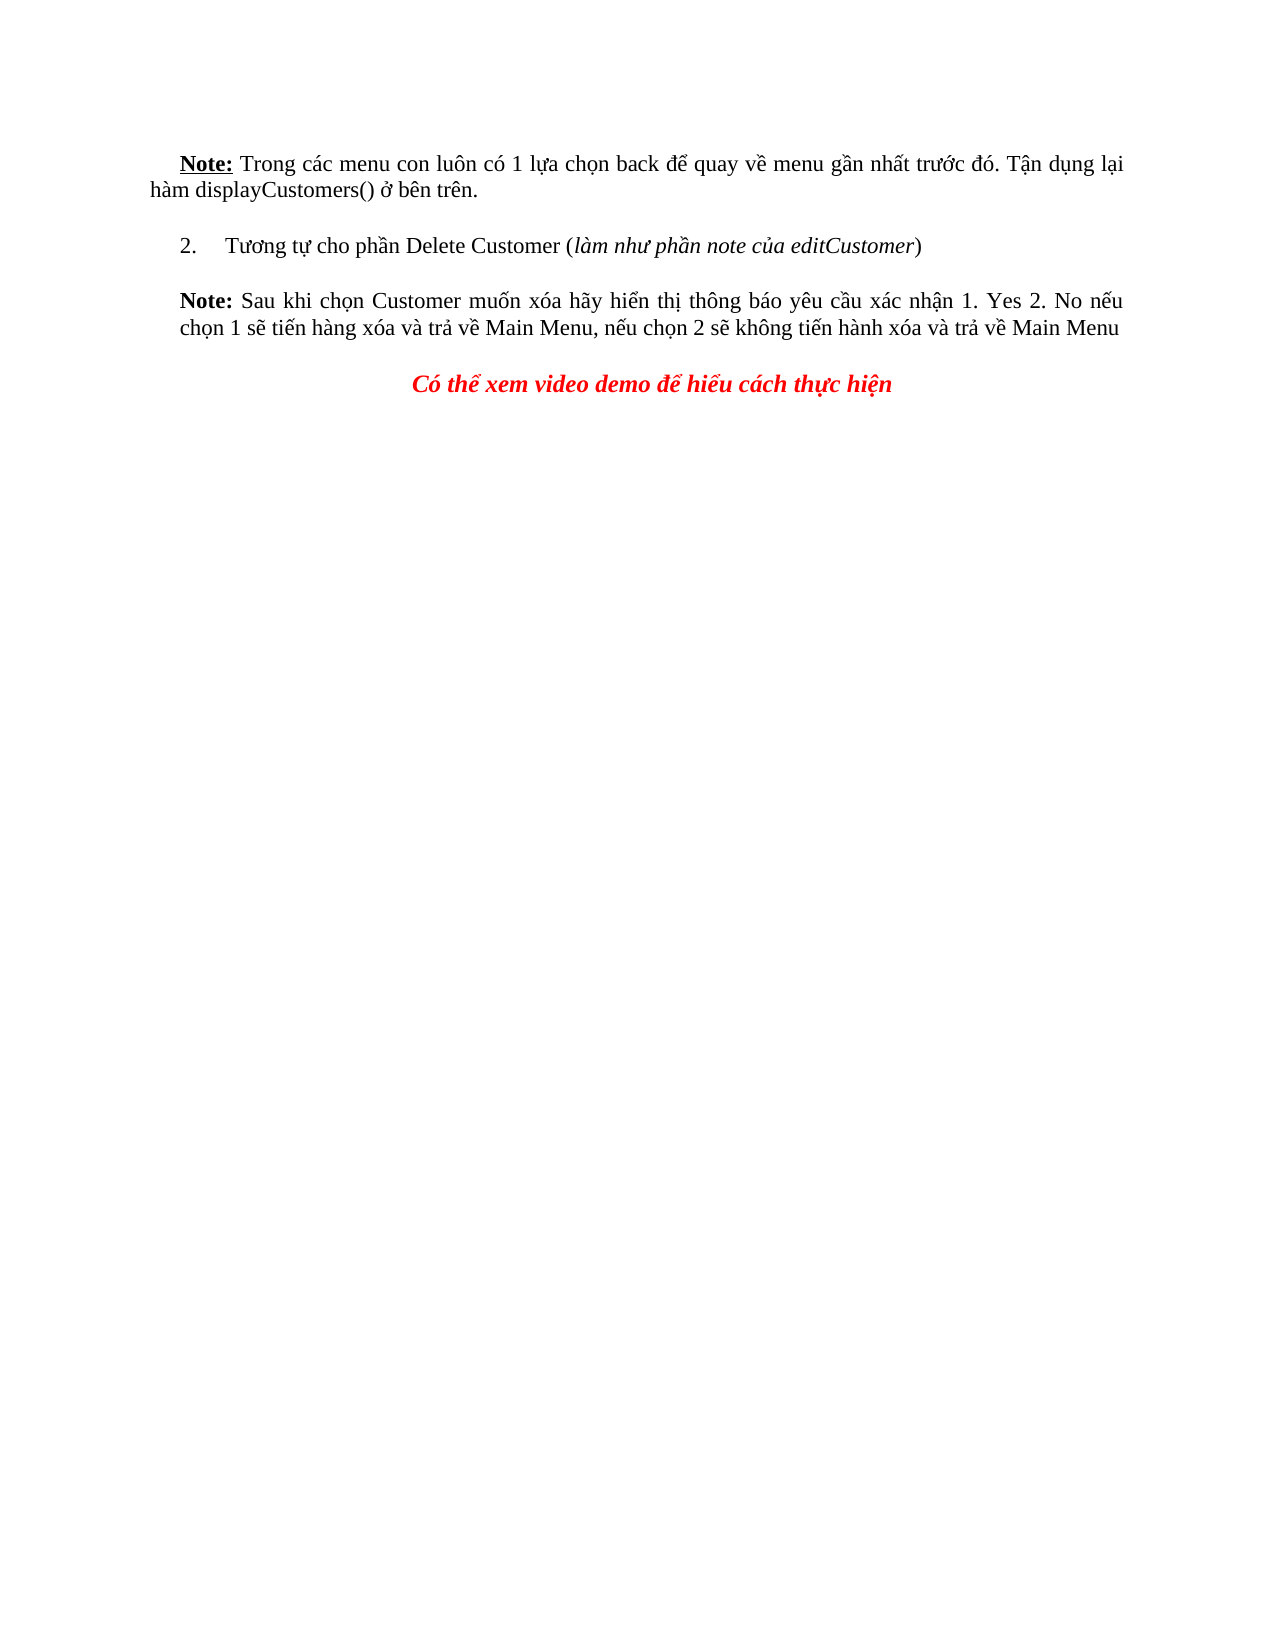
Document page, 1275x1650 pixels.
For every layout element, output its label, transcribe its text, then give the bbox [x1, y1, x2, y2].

text Có thể xem video demo để hiểu cách thực hiện [150, 369, 1125, 398]
list Tương tự cho phần Delete Customer (làm như phần note của editCustomer) [150, 232, 1125, 258]
text Note: Sau khi chọn Customer muốn xóa hãy hiển thị thông báo yêu cầu xác nhận 1. Yes 2. No nếu chọn 1 sẽ tiến hàng xóa và trả về Main Menu, nếu chọn 2 sẽ không tiến hành xóa và trả về Main Menu [179, 287, 1125, 340]
text Note: Trong các menu con luôn có 1 lựa chọn back để quay về menu gần nhất trước đó. Tận dụng lại hàm displayCustomers() ở bên trên. [150, 150, 1125, 203]
